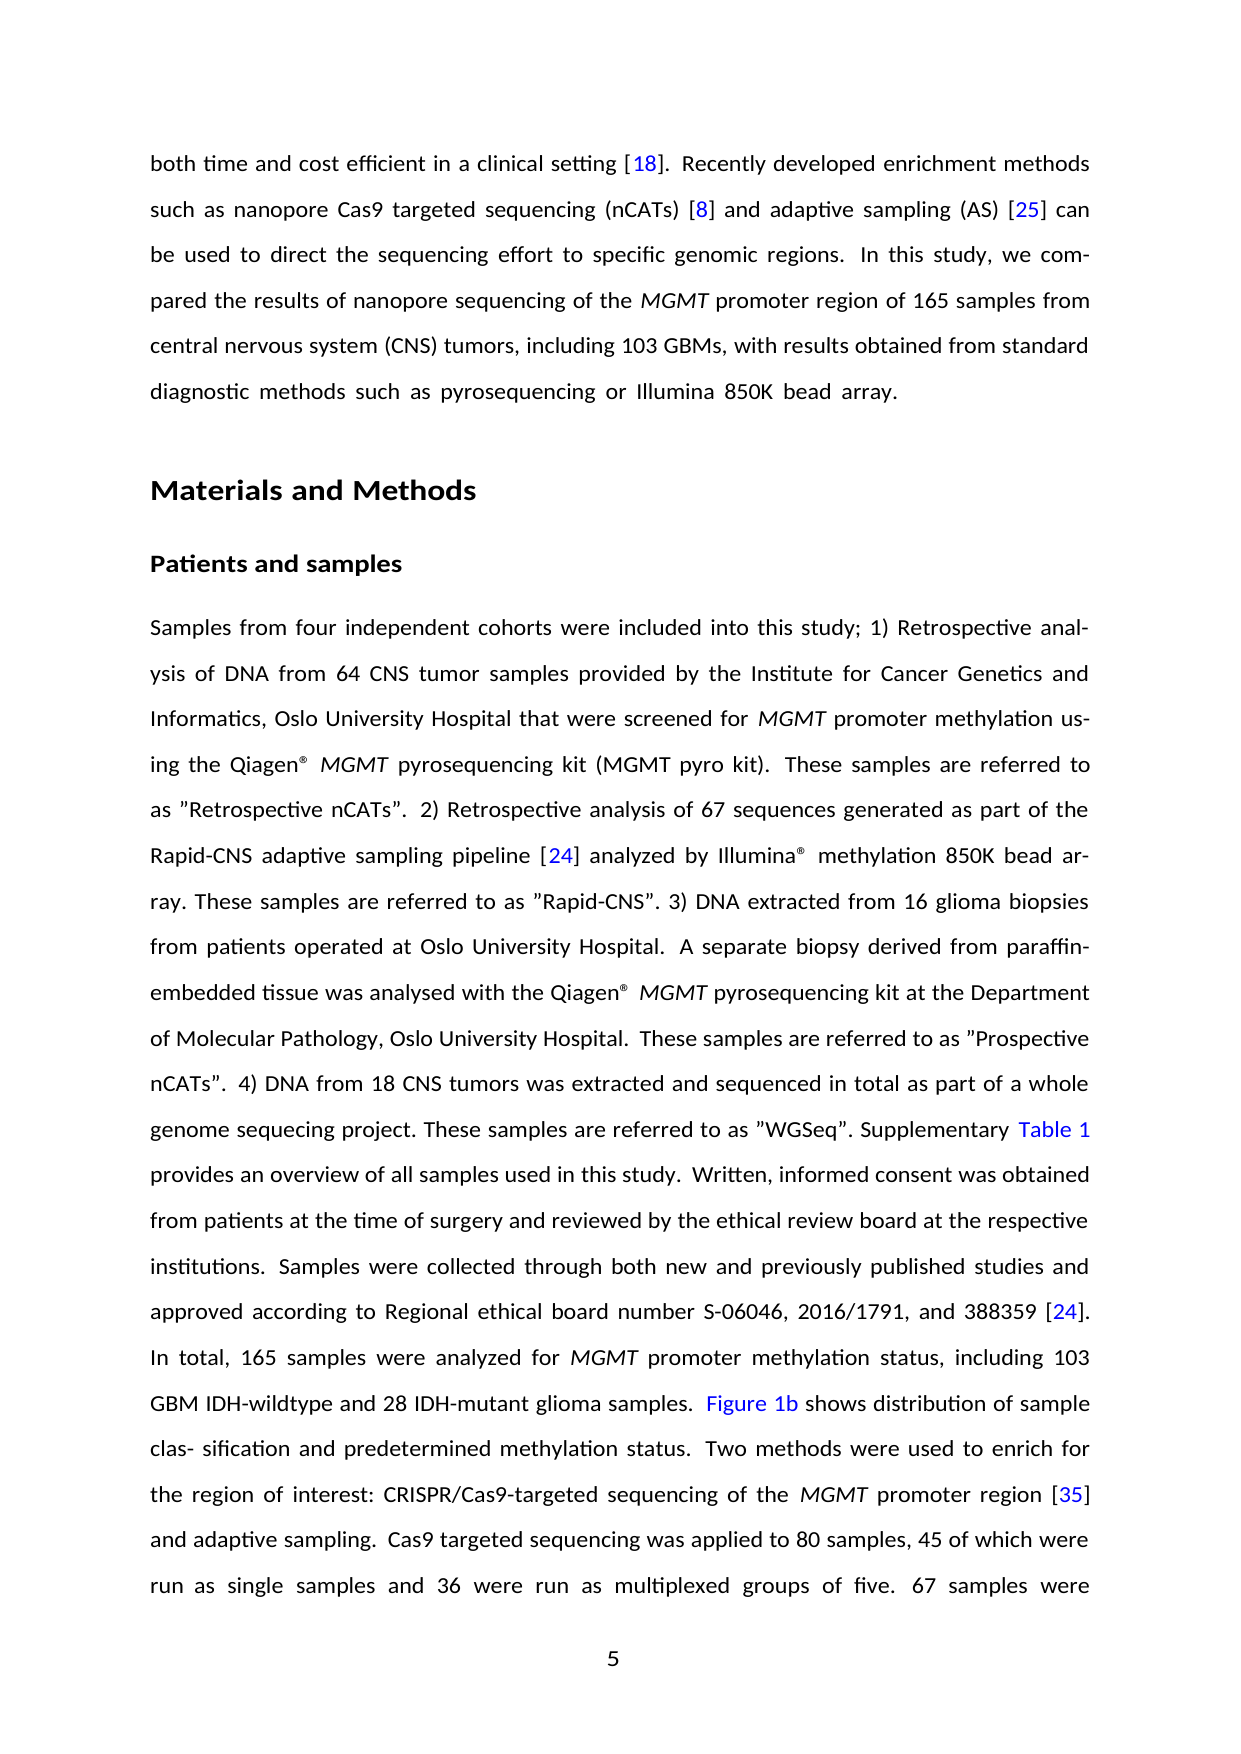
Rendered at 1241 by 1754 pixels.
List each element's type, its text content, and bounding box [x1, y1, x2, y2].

subtitle Materials and Methods [150, 472, 1153, 507]
subtitle Patients and samples [150, 549, 1153, 579]
text both time and cost efficient in a clinical setting [18]. Recently developed enrichment methods such as nanopore Cas9 targeted sequencing (nCATs) [8] and adaptive sampling (AS) [25] can be used to direct the sequencing effort to specific genomic regions. In this study, we com- pared the results of nanopore sequencing of the MGMT promoter region of 165 samples from central nervous system (CNS) tumors, including 103 GBMs, with results obtained from standard diagnostic methods such as pyrosequencing or Illumina 850K bead array. [150, 149, 1091, 405]
